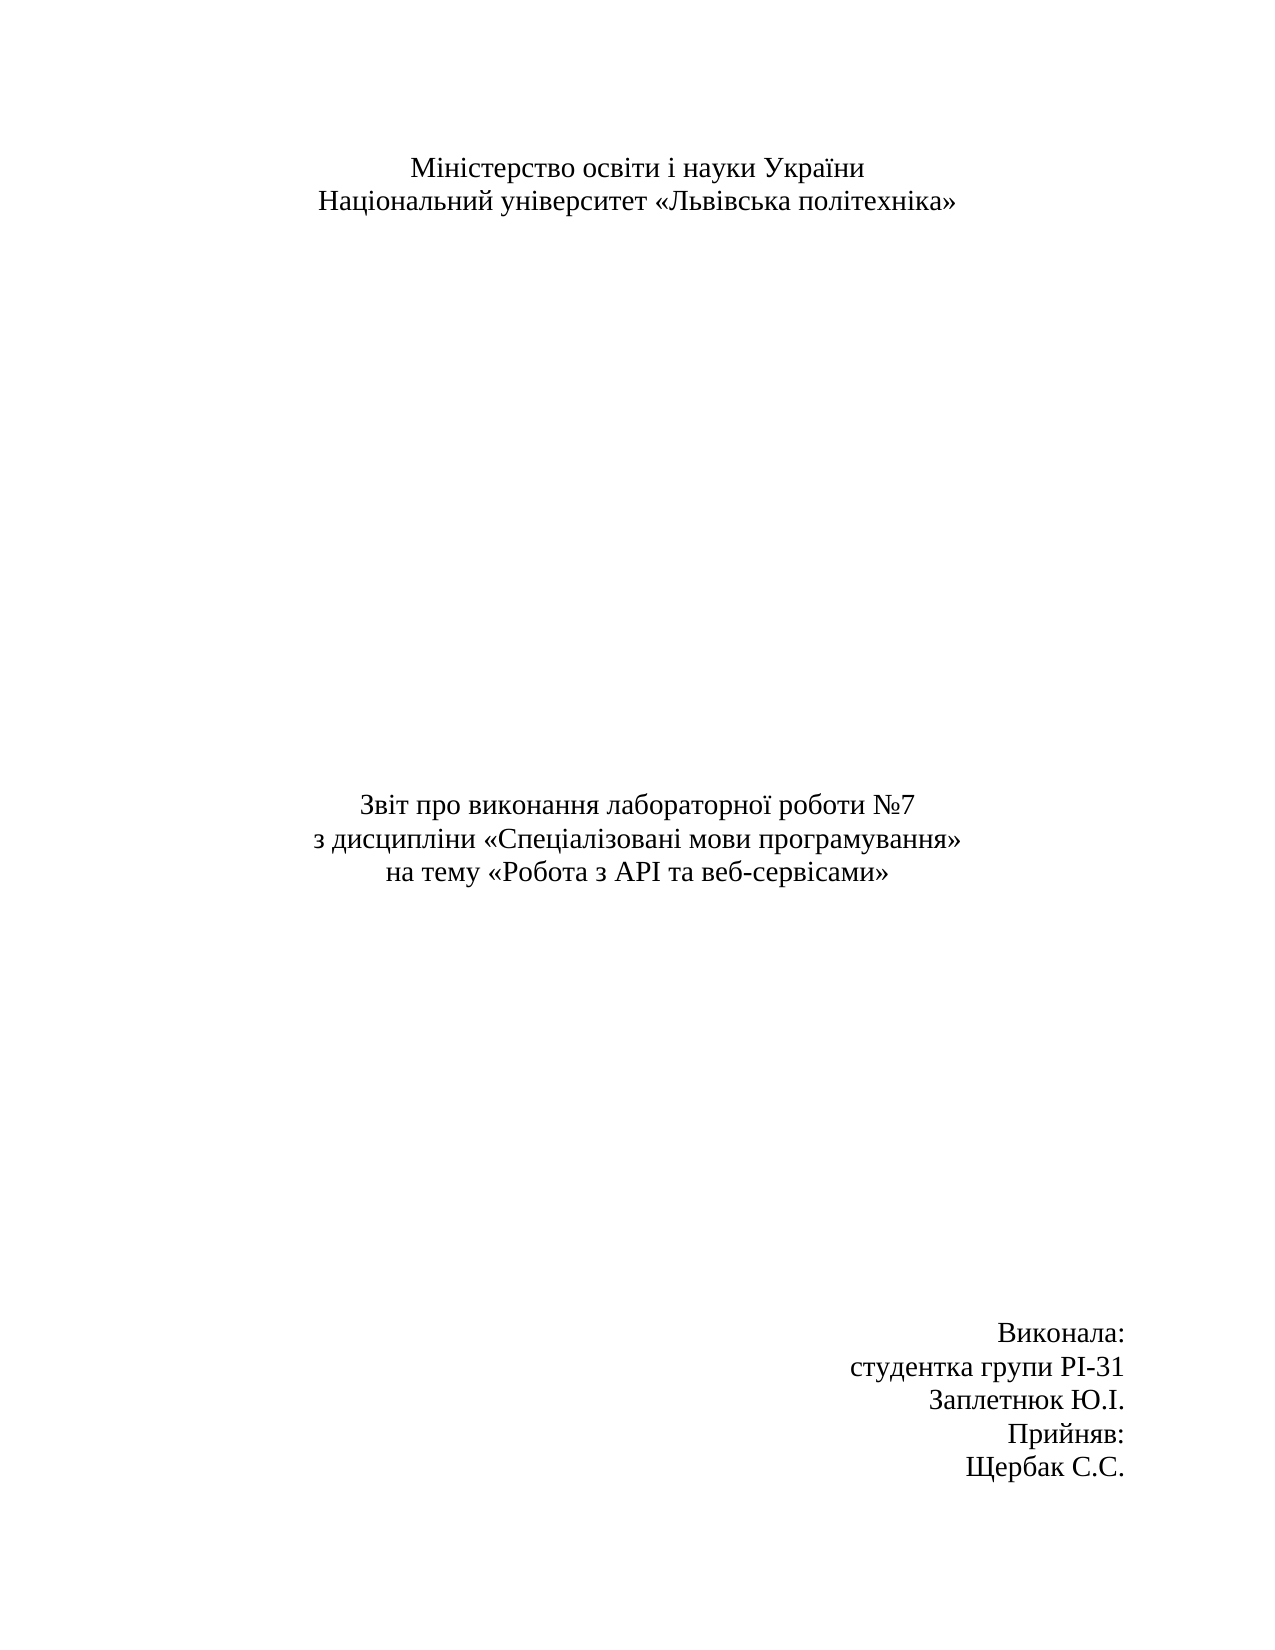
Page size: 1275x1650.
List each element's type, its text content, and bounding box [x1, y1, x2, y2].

text на тему «Робота з API та веб-сервісами» [150, 854, 1125, 888]
text Прийняв: Щербак С.С. [150, 1416, 1125, 1483]
text Звіт про виконання лабораторної роботи №7 [150, 787, 1125, 821]
text з дисципліни «Спеціалізовані мови програмування» [150, 821, 1125, 854]
text Виконала: студентка групи РІ-31 Заплетнюк Ю.І. [563, 1315, 1125, 1416]
text Національний університет «Львівська політехніка» [150, 183, 1125, 217]
text Міністерство освіти і науки України [150, 150, 1125, 183]
